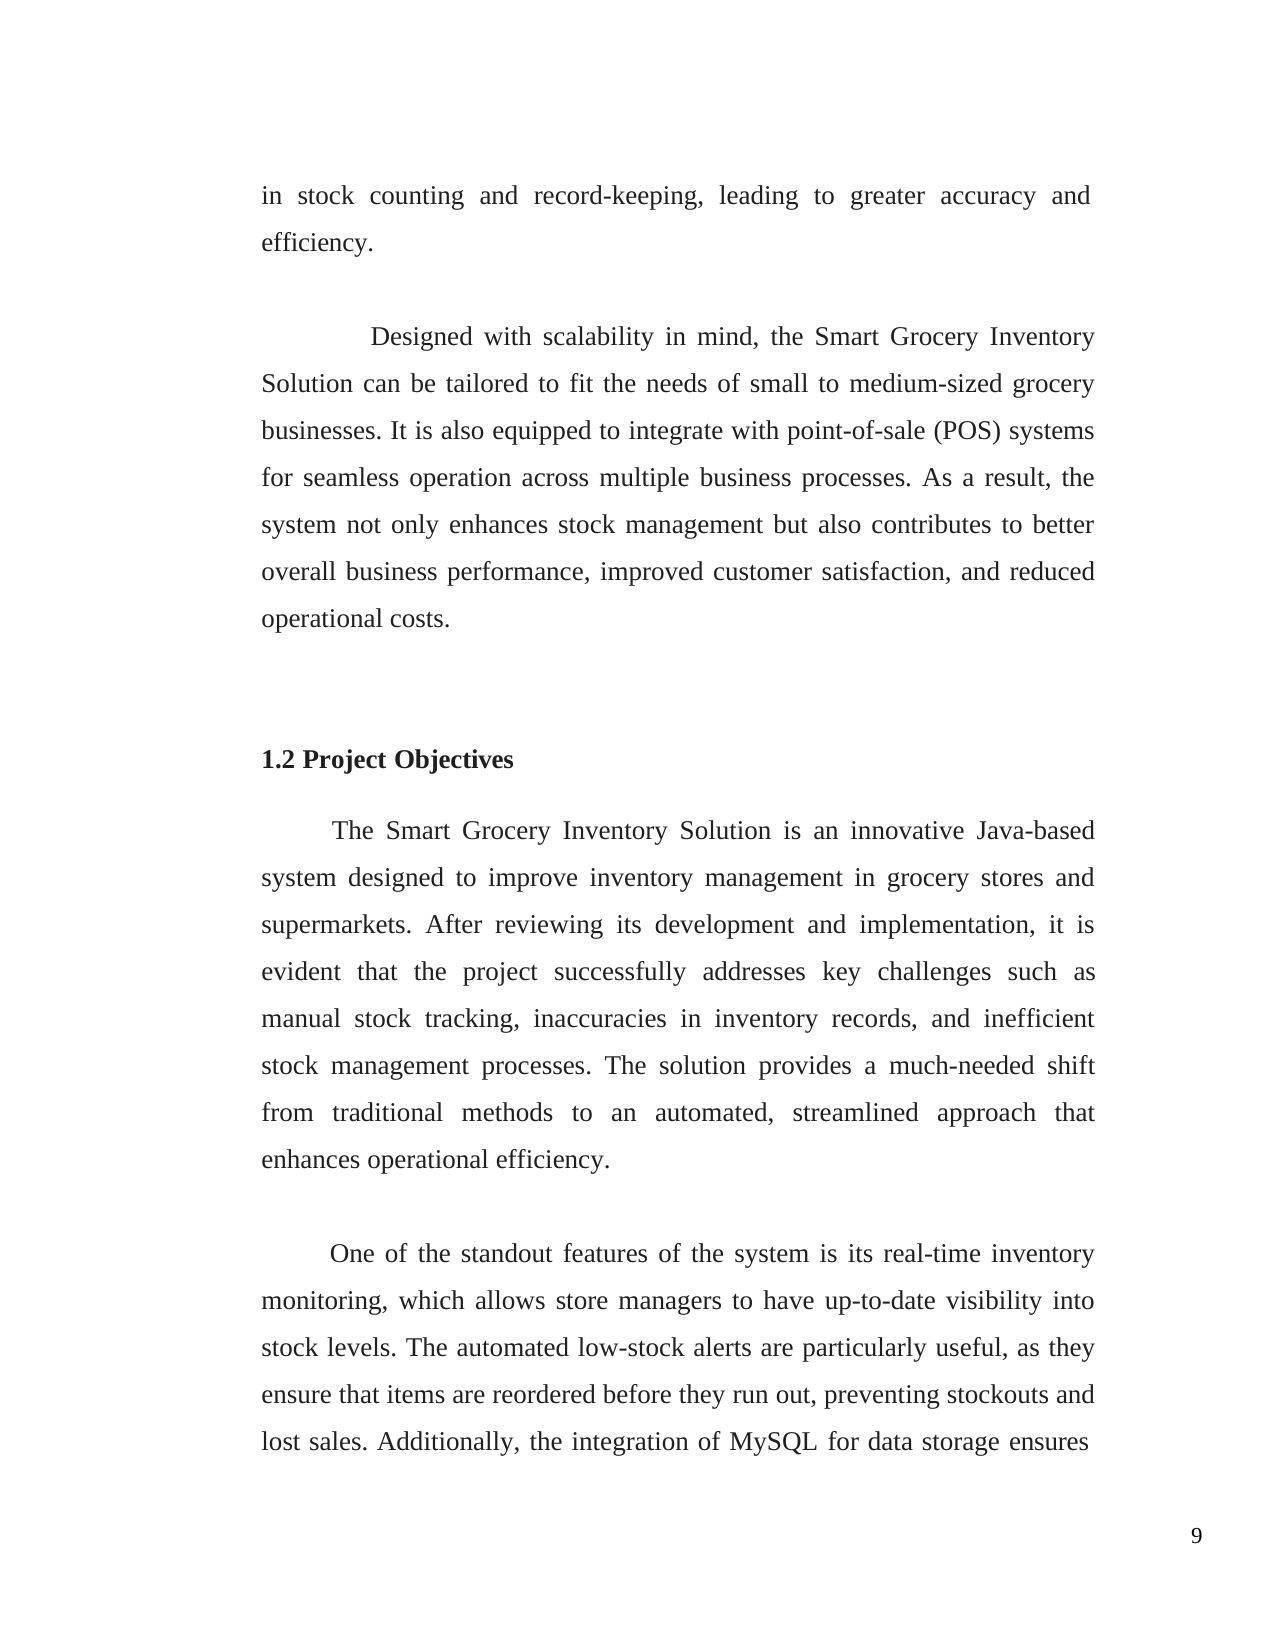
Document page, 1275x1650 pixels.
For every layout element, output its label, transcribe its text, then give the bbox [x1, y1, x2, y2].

text in stock counting and record-keeping, leading to greater accuracy and efficiency. [261, 179, 1102, 258]
list Project Objectives [261, 743, 1202, 774]
text One of the standout features of the system is its real-time inventory monitoring, which allows store managers to have up-to-date visibility into stock levels. The automated low-stock alerts are particularly useful, as they ensure that items are reordered before they run out, preventing stockouts and lost sales. Additionally, the integration of MySQL for data storage ensures [261, 1237, 1096, 1456]
text The Smart Grocery Inventory Solution is an innovative Java-based system designed to improve inventory management in grocery stores and supermarkets. After reviewing its development and implementation, it is evident that the project successfully addresses key challenges such as manual stock tracking, inaccuracies in inventory records, and inefficient stock management processes. The solution provides a much-needed shift from traditional methods to an automated, streamlined approach that enhances operational efficiency. [261, 814, 1096, 1174]
text Designed with scalability in mind, the Smart Grocery Inventory Solution can be tailored to fit the needs of small to medium-sized grocery businesses. It is also equipped to integrate with point-of-sale (POS) systems for seamless operation across multiple business processes. As a result, the system not only enhances stock management but also contributes to better overall business performance, improved customer satisfaction, and reduced operational costs. [261, 321, 1096, 633]
